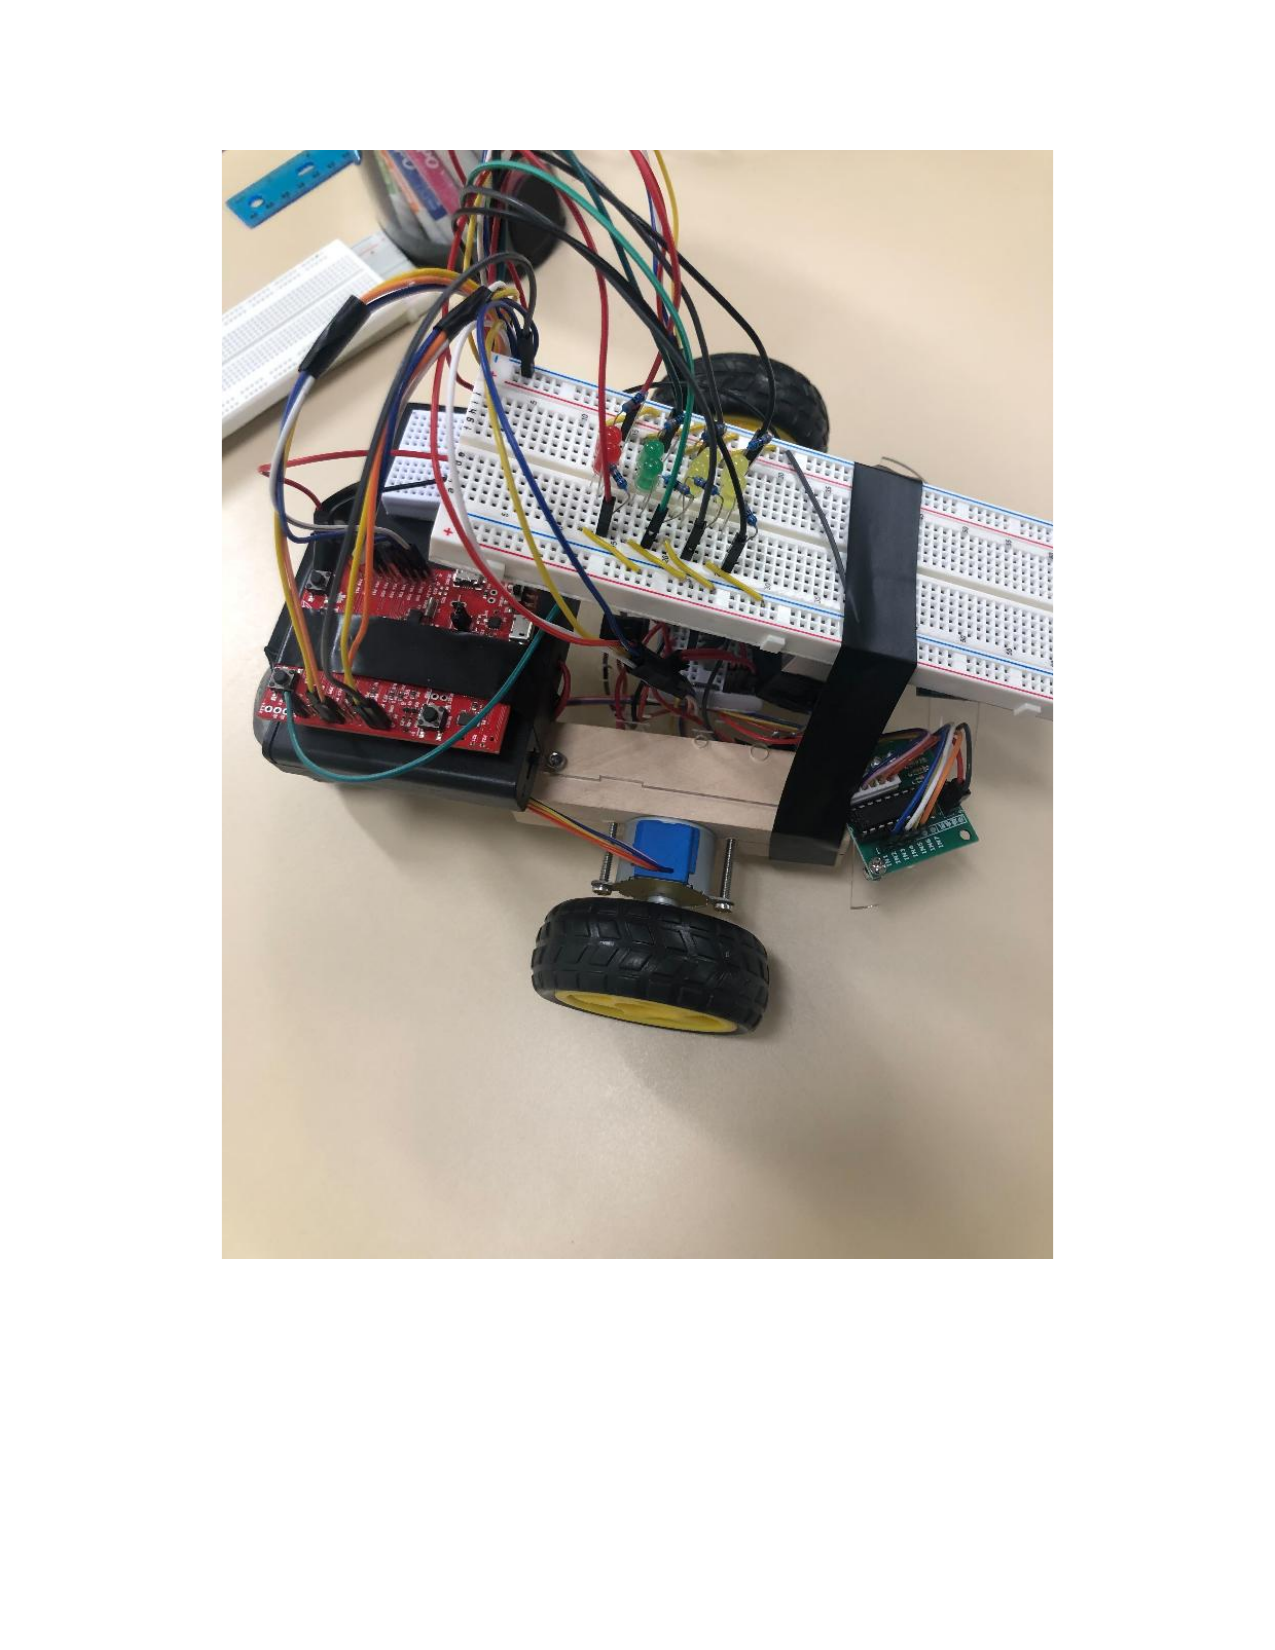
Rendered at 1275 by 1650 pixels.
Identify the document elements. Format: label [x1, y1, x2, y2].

picture [221, 150, 1054, 1259]
